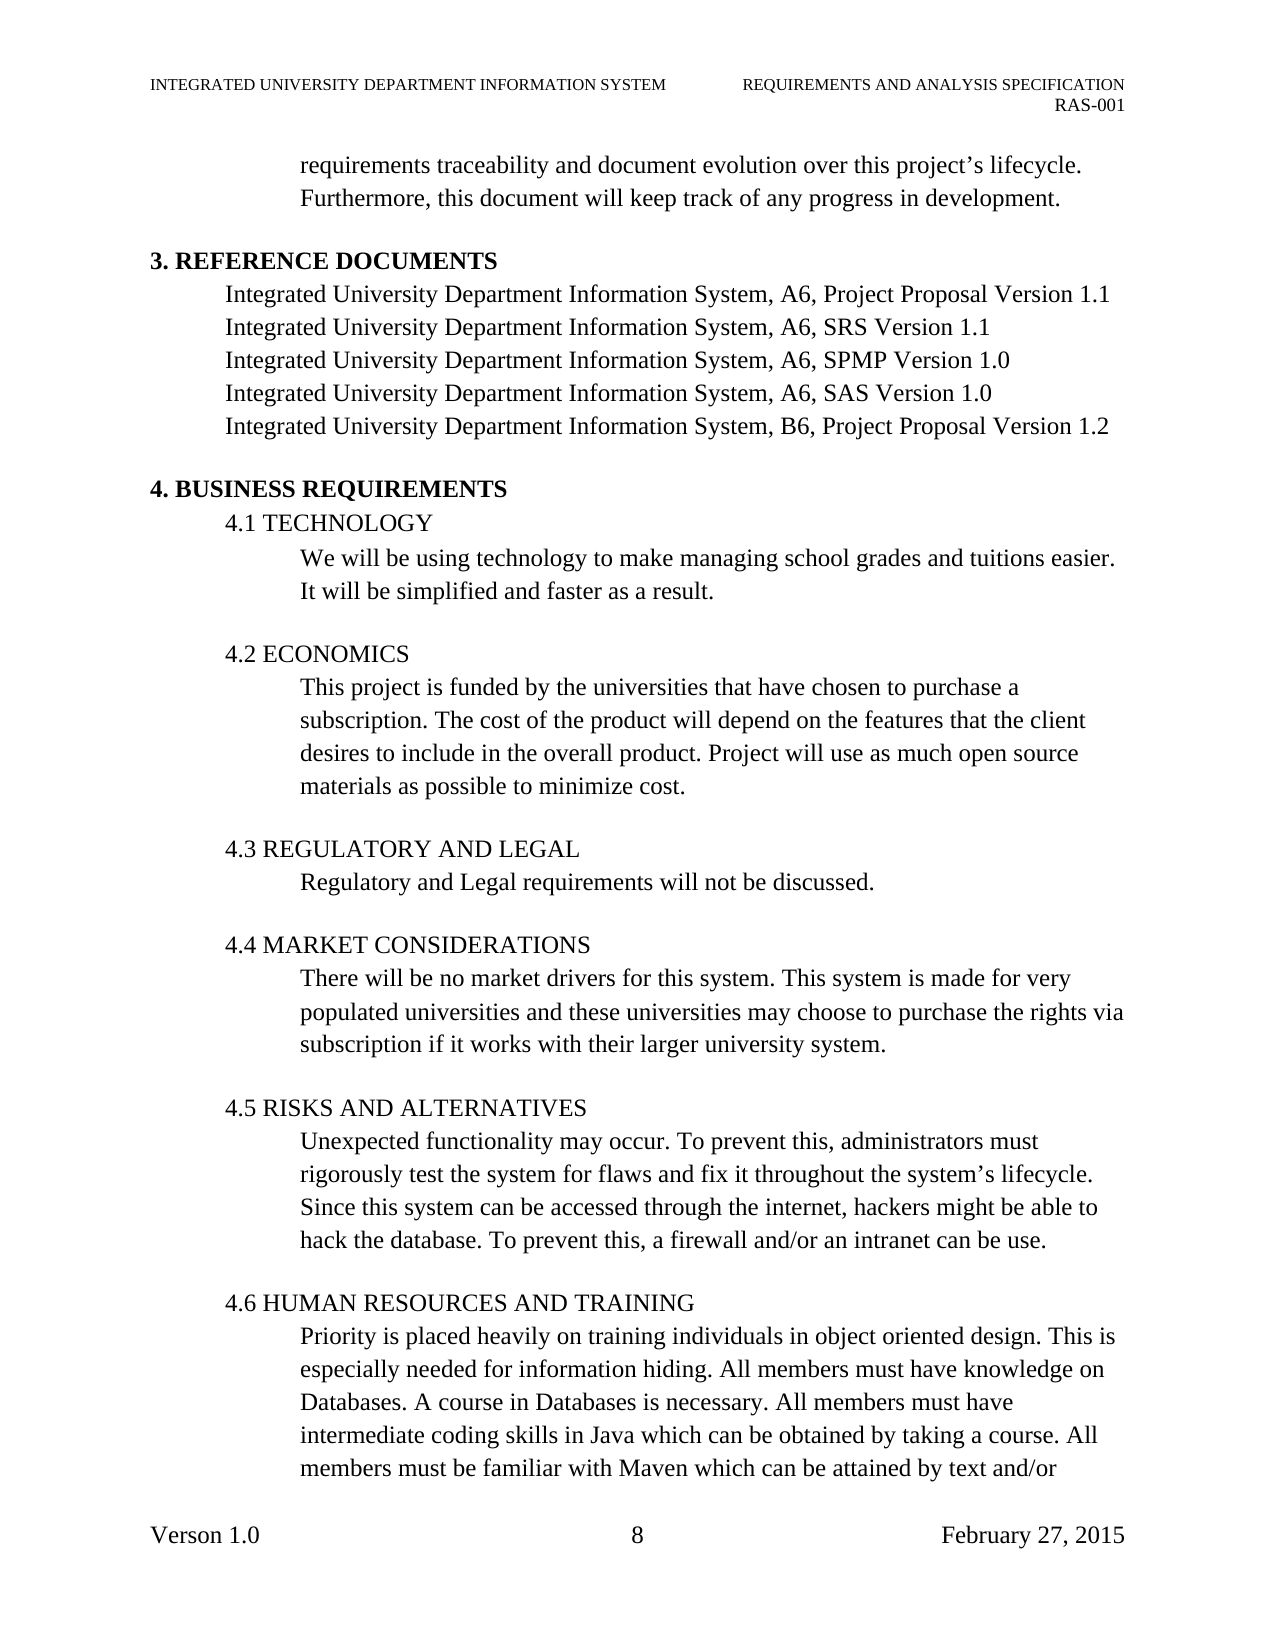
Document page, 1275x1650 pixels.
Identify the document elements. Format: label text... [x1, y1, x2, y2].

text 4.2 ECONOMICS [225, 639, 1125, 668]
text 4.5 RISKS AND ALTERNATIVES [225, 1093, 1125, 1122]
text 4.4 MARKET CONSIDERATIONS [225, 931, 1125, 959]
text Integrated University Department Information System, A6, SPMP Version 1.0 [225, 345, 1125, 374]
text Integrated University Department Information System, B6, Project Proposal Version 1.2 [225, 411, 1125, 440]
text Regulatory and Legal requirements will not be discussed. [300, 867, 1125, 896]
text We will be using technology to make managing school grades and tuitions easier. It will be simplified and faster as a result. [300, 543, 1127, 604]
text Unexpected functionality may occur. To prevent this, administrators must rigorously test the system for flaws and fix it throughout the system’s lifecycle. Since this system can be accessed through the internet, hackers might be able to hack the database. To prevent this, a firewall and/or an intranet can be use. [300, 1126, 1125, 1254]
text Integrated University Department Information System, A6, SRS Version 1.1 [225, 312, 1125, 341]
text 4.3 REGULATORY AND LEGAL [225, 834, 1125, 863]
text 4.1 TECHNOLOGY [225, 508, 1125, 536]
text 3. REFERENCE DOCUMENTS [150, 246, 1125, 275]
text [300, 150, 1125, 212]
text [300, 1321, 1125, 1482]
text Integrated University Department Information System, A6, Project Proposal Version 1.1 [225, 279, 1125, 308]
text 4.6 HUMAN RESOURCES AND TRAINING [225, 1288, 1125, 1317]
text 4. BUSINESS REQUIREMENTS [150, 474, 1125, 503]
text This project is funded by the universities that have chosen to purchase a subscription. The cost of the product will depend on the features that the client desires to include in the overall product. Project will use as much open source materials as possible to minimize cost. [300, 672, 1125, 800]
text There will be no market drivers for this system. This system is made for very populated universities and these universities may choose to purchase the rights via subscription if it works with their larger university system. [300, 963, 1125, 1058]
text Integrated University Department Information System, A6, SAS Version 1.0 [225, 378, 1125, 407]
